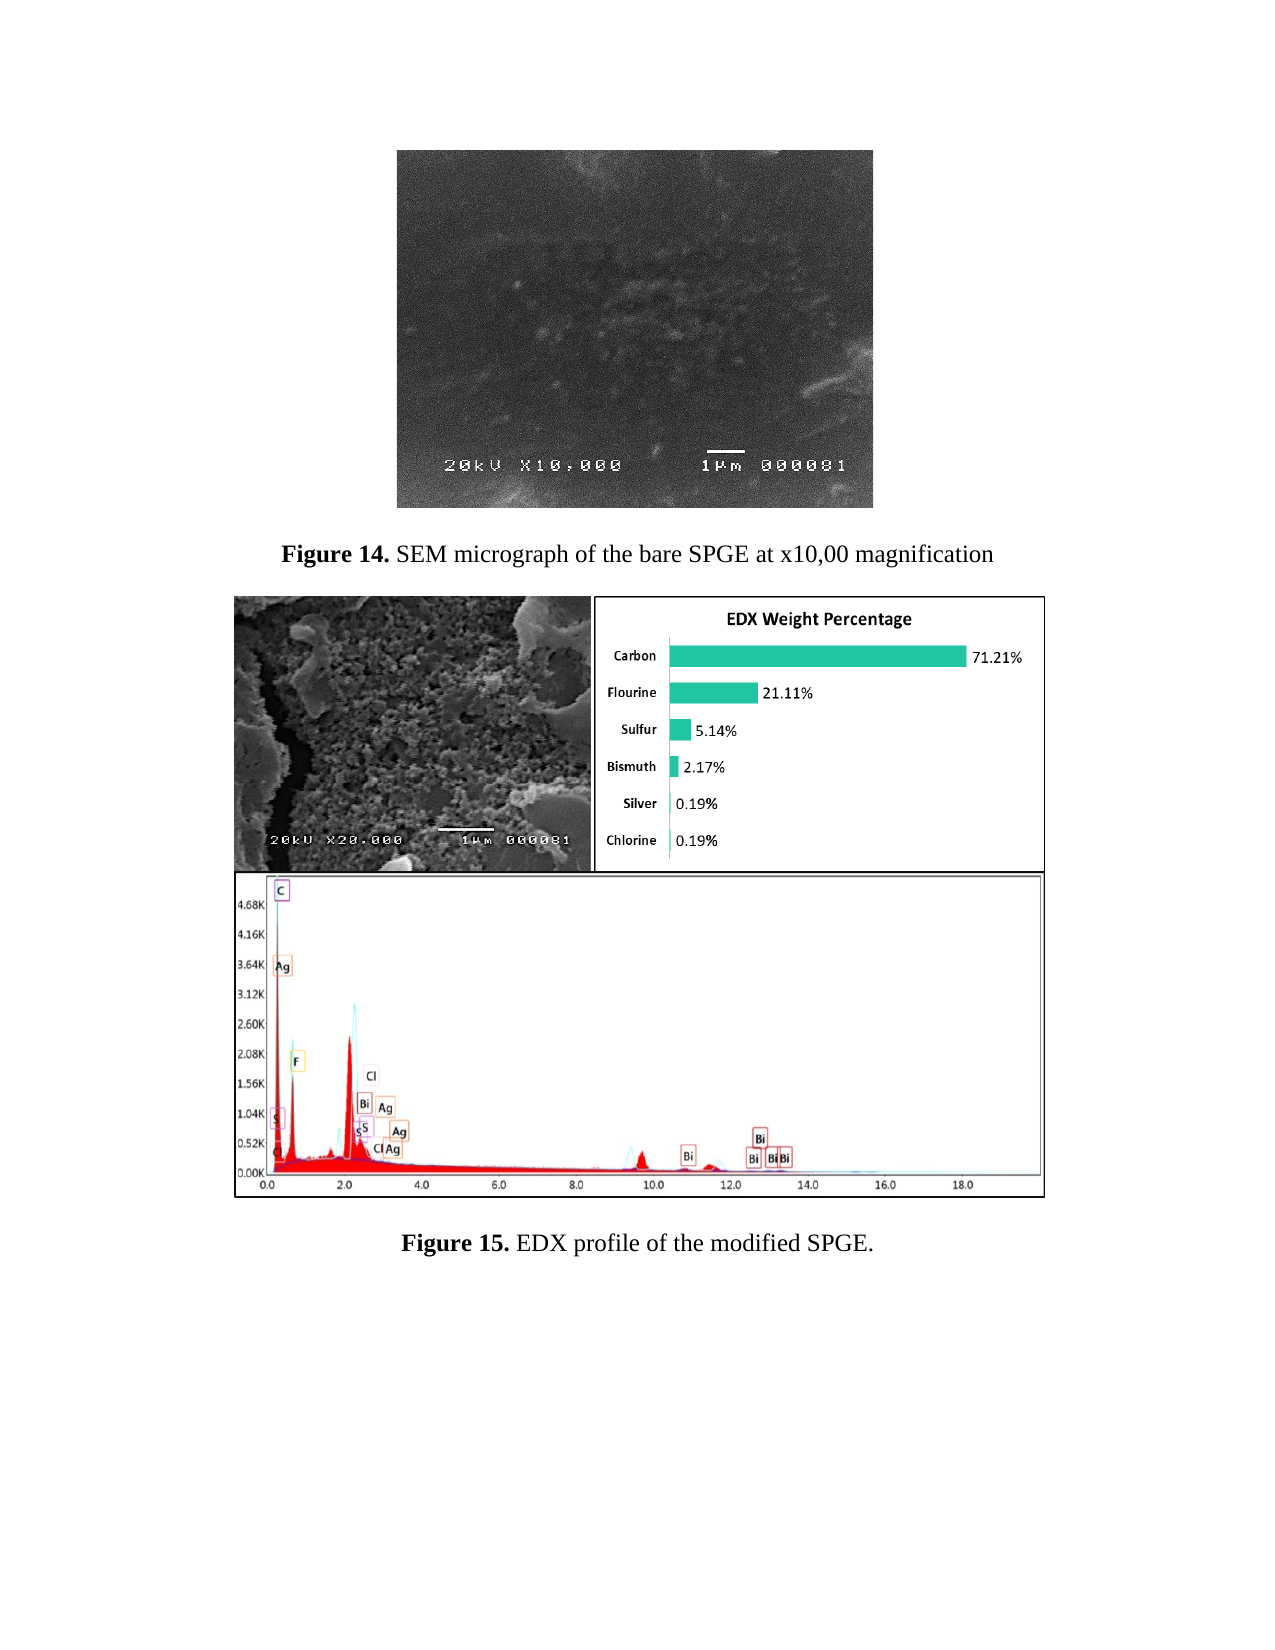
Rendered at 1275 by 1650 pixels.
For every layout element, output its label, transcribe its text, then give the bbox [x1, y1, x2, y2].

picture [234, 596, 591, 871]
picture [594, 596, 1045, 871]
text Figure 14. SEM micrograph of the bare SPGE at x10,00 magnification [144, 539, 1131, 567]
text Figure 15. EDX profile of the modified SPGE. [144, 1228, 1131, 1257]
picture [236, 873, 1044, 1196]
picture [396, 150, 874, 508]
